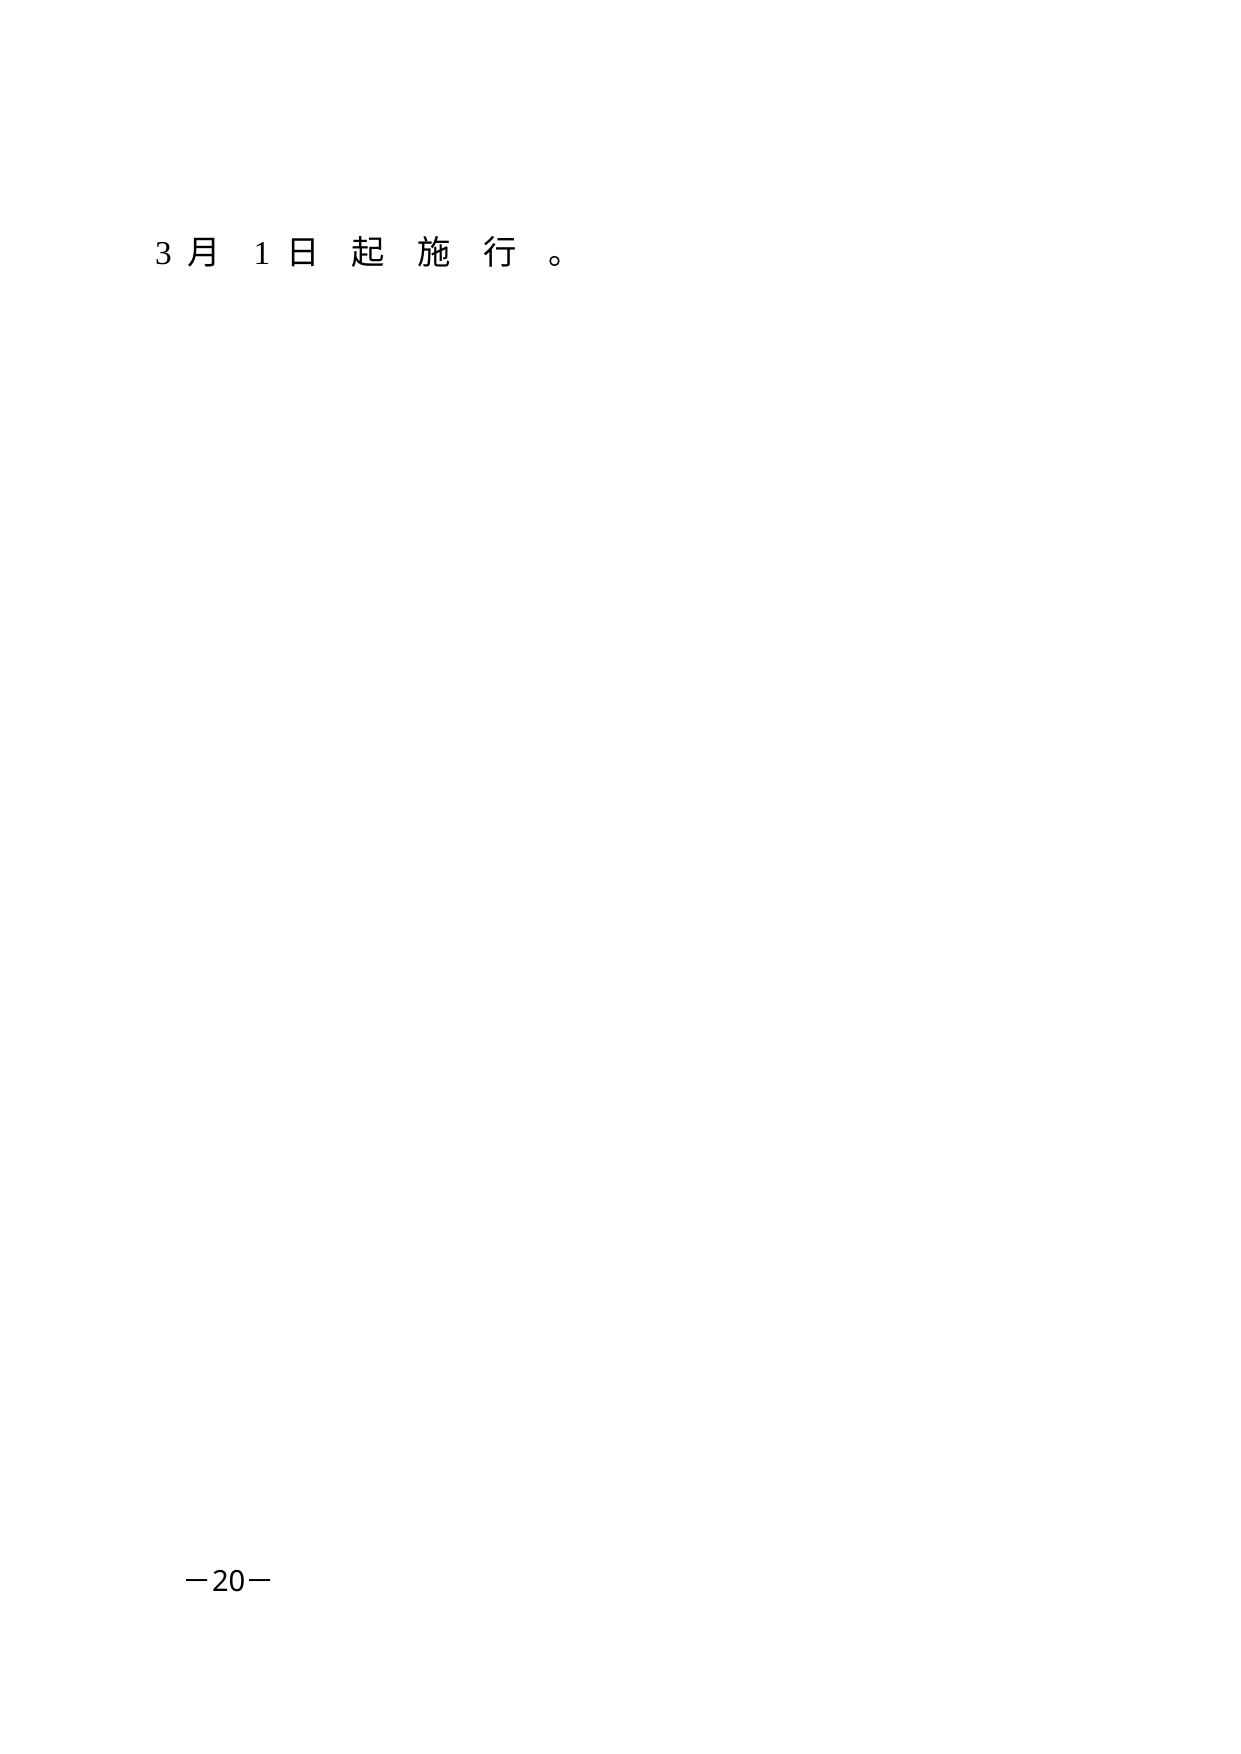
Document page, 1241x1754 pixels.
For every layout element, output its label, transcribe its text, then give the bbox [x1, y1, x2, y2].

text 第三十九条 本条例自2025年3月1日起施行。 [155, 219, 1073, 280]
